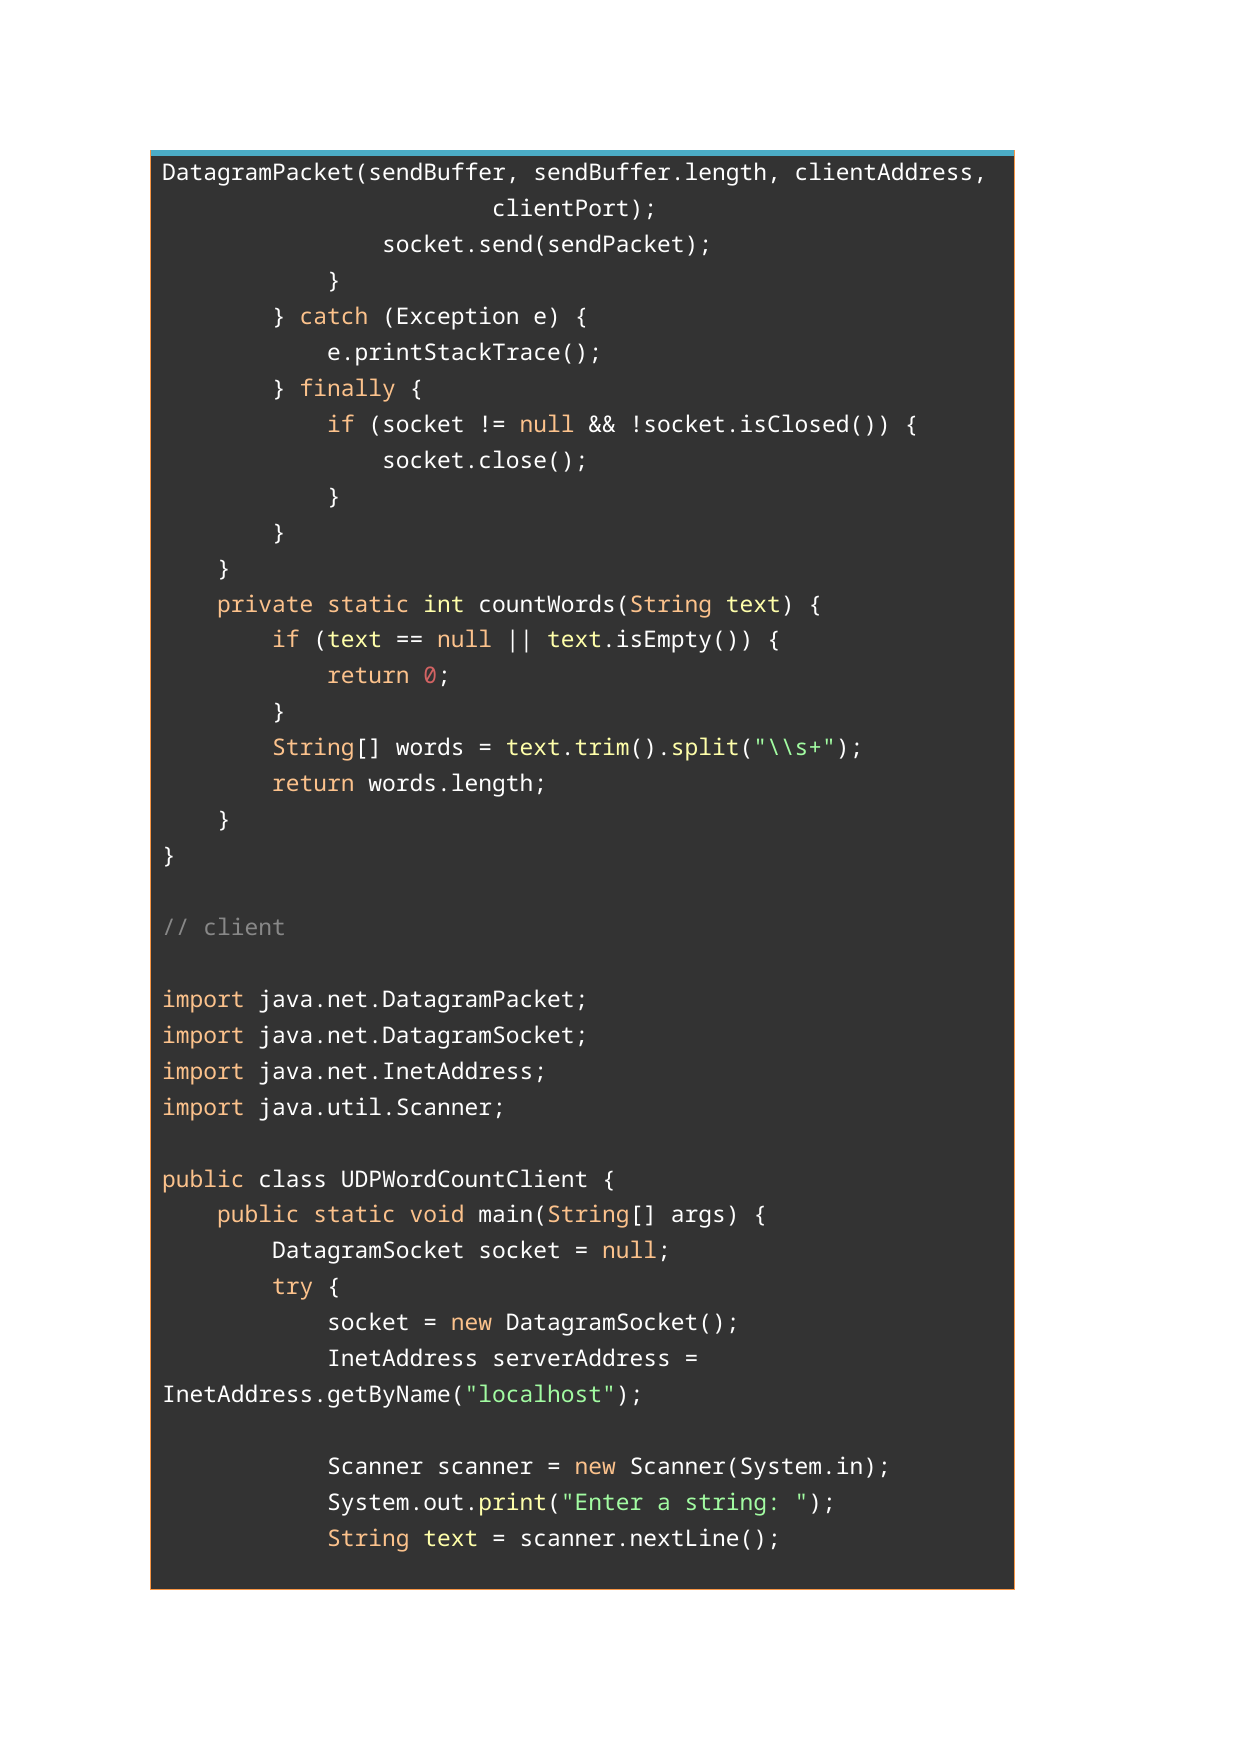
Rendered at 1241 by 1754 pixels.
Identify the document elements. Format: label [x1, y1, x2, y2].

table_header [151, 156, 1014, 1589]
